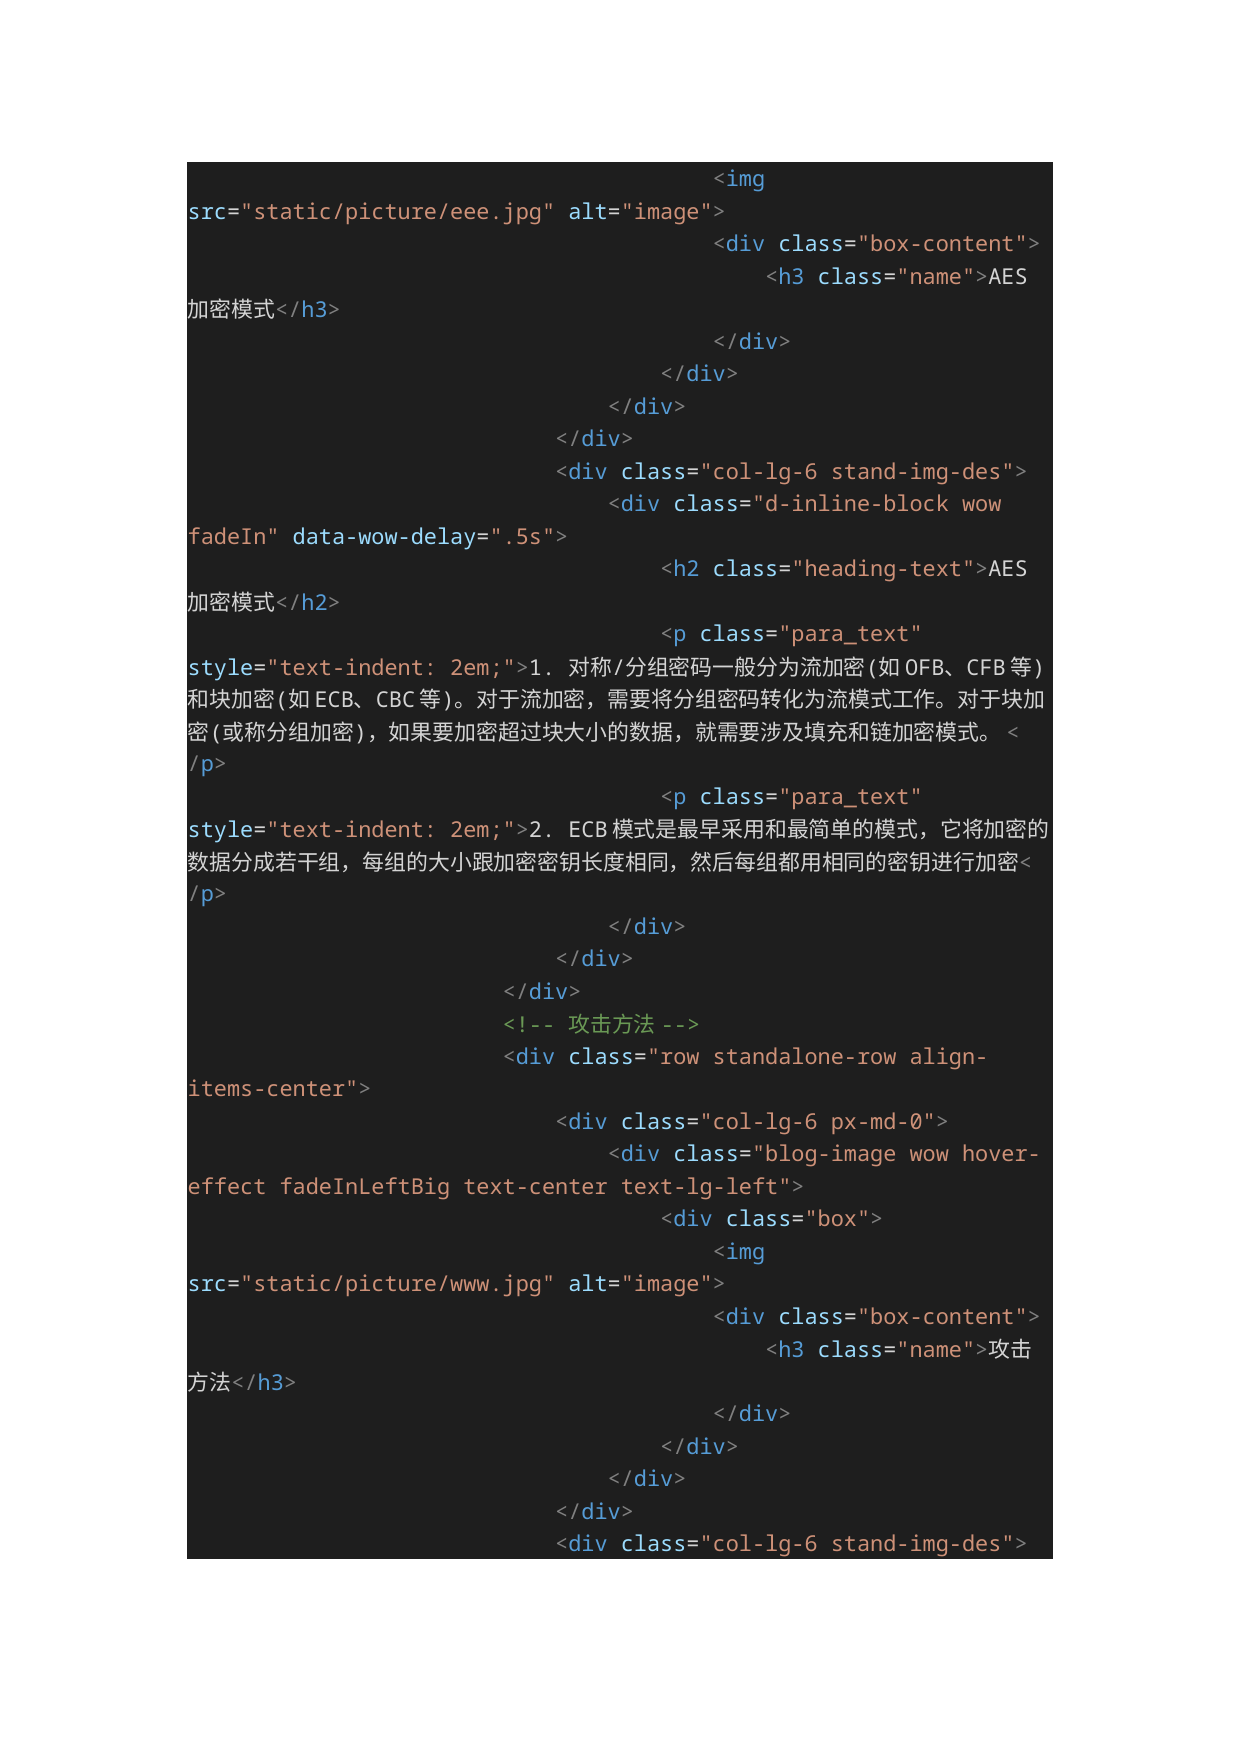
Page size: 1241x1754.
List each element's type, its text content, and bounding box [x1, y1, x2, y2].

text </div> [187, 389, 1053, 422]
text </div> [187, 1429, 1053, 1462]
text </div> [187, 974, 1053, 1007]
text <div class="row standalone-row align-items-center"> [187, 1039, 1053, 1104]
text <div class="col-lg-6 stand-img-des"> [187, 454, 1053, 487]
text <img src="static/picture/eee.jpg" alt="image"> [187, 162, 1053, 227]
text </div> [187, 1462, 1053, 1494]
text <div class="d-inline-block wow fadeIn" data-wow-delay=".5s"> [187, 487, 1053, 552]
text <h3 class="name">攻击方法</h3> [187, 1332, 1053, 1397]
text <div class="box"> [187, 1202, 1053, 1234]
text <div class="col-lg-6 stand-img-des"> [187, 1527, 1053, 1559]
text </div> [187, 909, 1053, 942]
text <div class="blog-image wow hover-effect fadeInLeftBig text-center text-lg-left"> [187, 1137, 1053, 1202]
text <!-- 攻击方法 --> [187, 1007, 1053, 1039]
text <div class="box-content"> [187, 227, 1053, 259]
text </div> [187, 422, 1053, 454]
text <h3 class="name">AES加密模式</h3> [187, 259, 1053, 324]
text <div class="box-content"> [187, 1299, 1053, 1332]
text </div> [187, 942, 1053, 974]
text <p class="para_text" style="text-indent: 2em;">1. 对称/分组密码一般分为流加密(如OFB、CFB等)和块加密(如ECB、CBC等)。对于流加密，需要将分组密码转化为流模式工作。对于块加密(或称分组加密)，如果要加密超过块大小的数据，就需要涉及填充和链加密模式。 </p> [187, 617, 1053, 779]
text </div> [187, 357, 1053, 389]
text <img src="static/picture/www.jpg" alt="image"> [187, 1234, 1053, 1299]
text </div> [187, 1397, 1053, 1429]
text <div class="col-lg-6 px-md-0"> [187, 1104, 1053, 1137]
text <h2 class="heading-text">AES加密模式</h2> [187, 552, 1053, 617]
text </div> [187, 324, 1053, 357]
text <p class="para_text" style="text-indent: 2em;">2. ​ECB模式是最早采用和最简单的模式，它将加密的数据分成若干组，每组的大小跟加密密钥长度相同，然后每组都用相同的密钥进行加密</p> [187, 779, 1053, 909]
text </div> [187, 1494, 1053, 1527]
